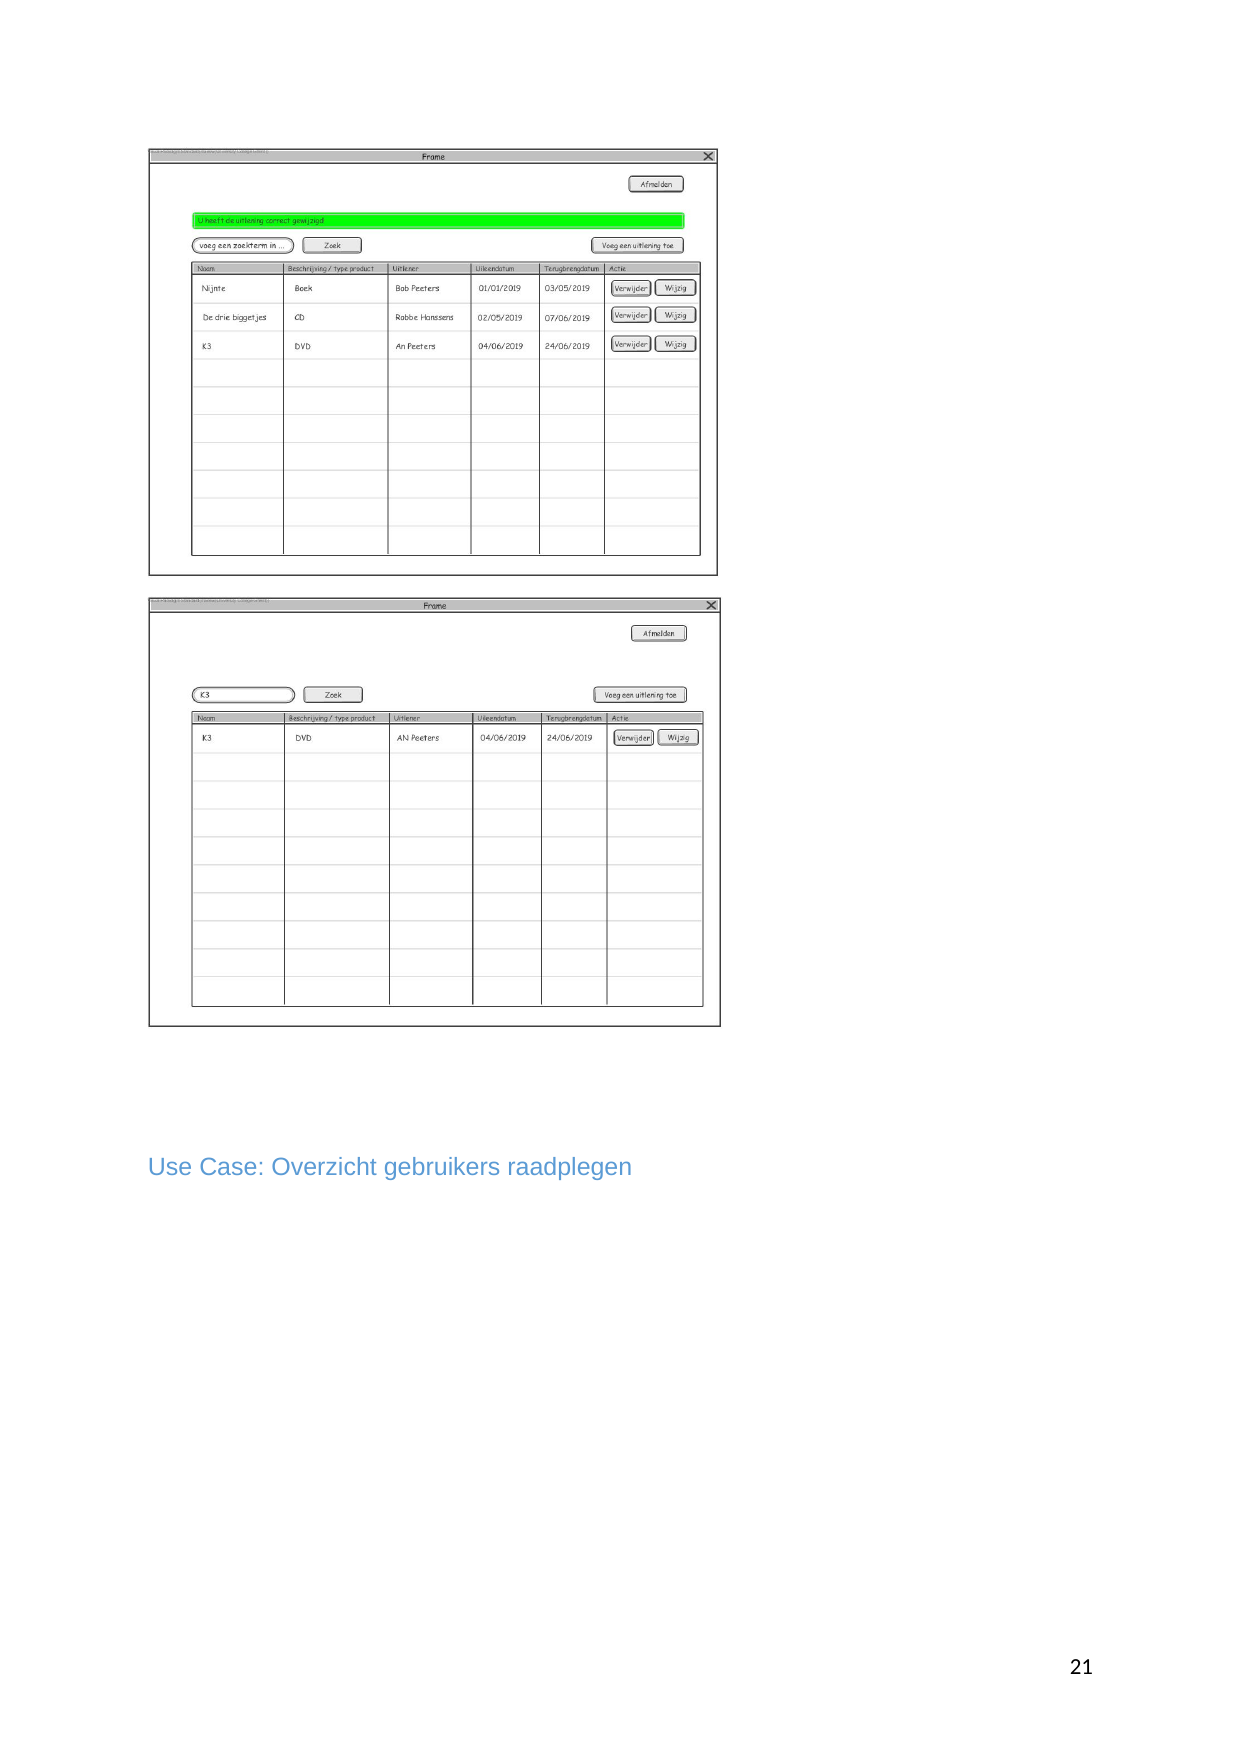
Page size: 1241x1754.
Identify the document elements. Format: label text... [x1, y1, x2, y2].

text Use Case: Overzicht gebruikers raadplegen [148, 1152, 1093, 1180]
picture [147, 596, 723, 1029]
picture [147, 147, 720, 578]
